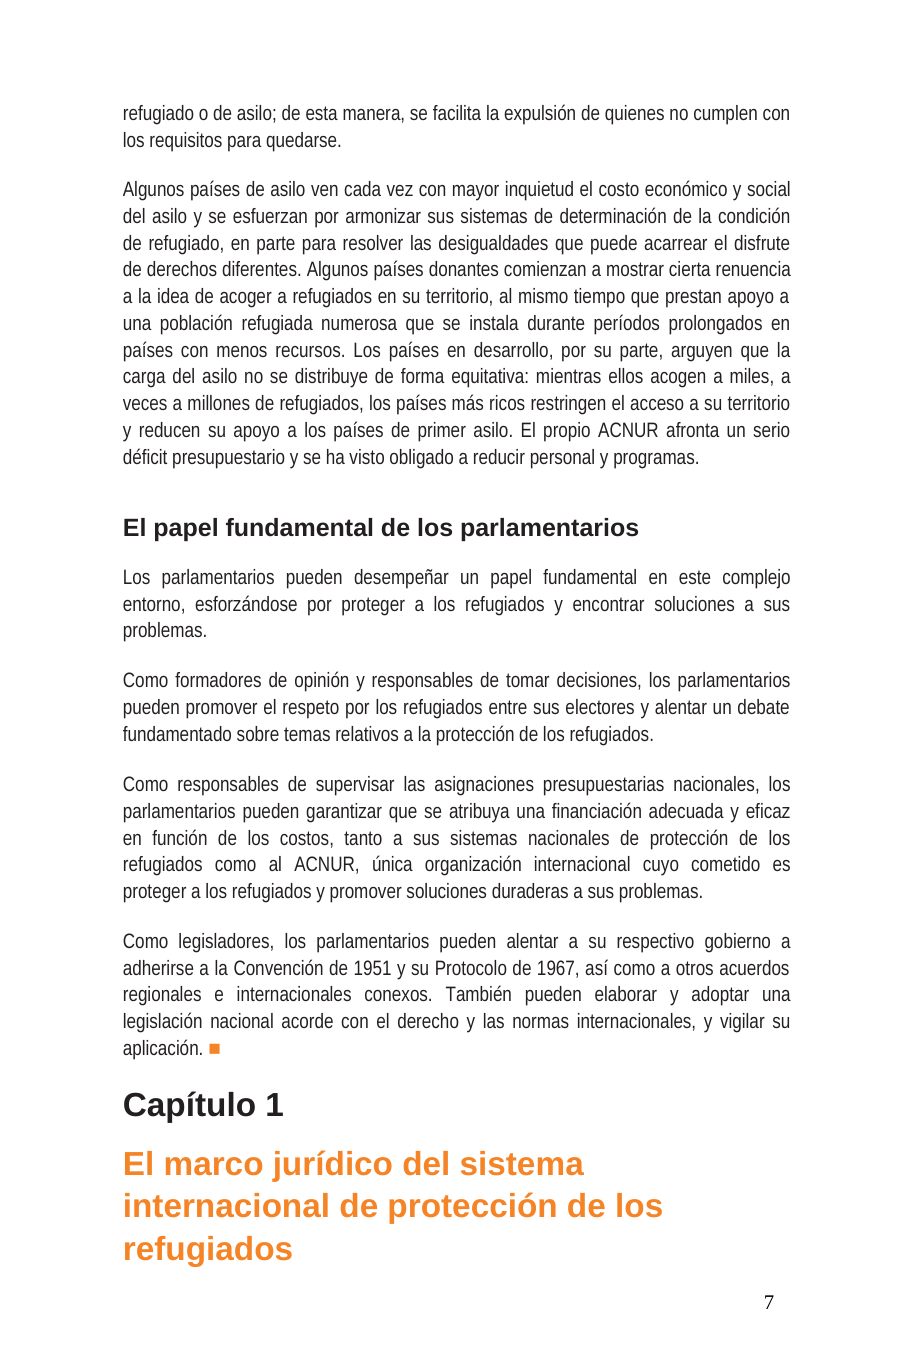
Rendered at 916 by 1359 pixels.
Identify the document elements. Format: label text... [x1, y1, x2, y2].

text El marco jurídico del sistema internacional de protección de los refugiados [123, 1144, 792, 1267]
text Los parlamentarios pueden desempeñar un papel fundamental en este complejo entorno, esforzándose por proteger a los refugiados y encontrar soluciones a sus problemas. [123, 565, 792, 642]
text Capítulo 1 [123, 1085, 792, 1124]
text Como legisladores, los parlamentarios pueden alentar a su respectivo gobierno a adherirse a la Convención de 1951 y su Protocolo de 1967, así como a otros acuerdos regionales e internacionales conexos. También pueden elaborar y adoptar una legislación nacional acorde con el derecho y las normas internacionales, y vigilar su aplicación. ■ [123, 929, 792, 1060]
text Como responsables de supervisar las asignaciones presupuestarias nacionales, los parlamentarios pueden garantizar que se atribuya una financiación adecuada y eficaz en función de los costos, tanto a sus sistemas nacionales de protección de los refugiados como al ACNUR, única organización internacional cuyo cometido es proteger a los refugiados y promover soluciones duraderas a sus problemas. [123, 772, 792, 903]
text Algunos países de asilo ven cada vez con mayor inquietud el costo económico y social del asilo y se esfuerzan por armonizar sus sistemas de determinación de la condición de refugiado, en parte para resolver las desigualdades que puede acarrear el disfrute de derechos diferentes. Algunos países donantes comienzan a mostrar cierta renuencia a la idea de acoger a refugiados en su territorio, al mismo tiempo que prestan apoyo a una población refugiada numerosa que se instala durante períodos prolongados en países con menos recursos. Los países en desarrollo, por su parte, arguyen que la carga del asilo no se distribuye de forma equitativa: mientras ellos acogen a miles, a veces a millones de refugiados, los países más ricos restringen el acceso a su territorio y reducen su apoyo a los países de primer asilo. El propio ACNUR afronta un serio déficit presupuestario y se ha visto obligado a reducir personal y programas. [123, 177, 792, 469]
text El papel fundamental de los parlamentarios [123, 513, 792, 542]
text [123, 101, 792, 152]
text Como formadores de opinión y responsables de tomar decisiones, los parlamentarios pueden promover el respeto por los refugiados entre sus electores y alentar un debate fundamentado sobre temas relativos a la protección de los refugiados. [123, 668, 792, 746]
